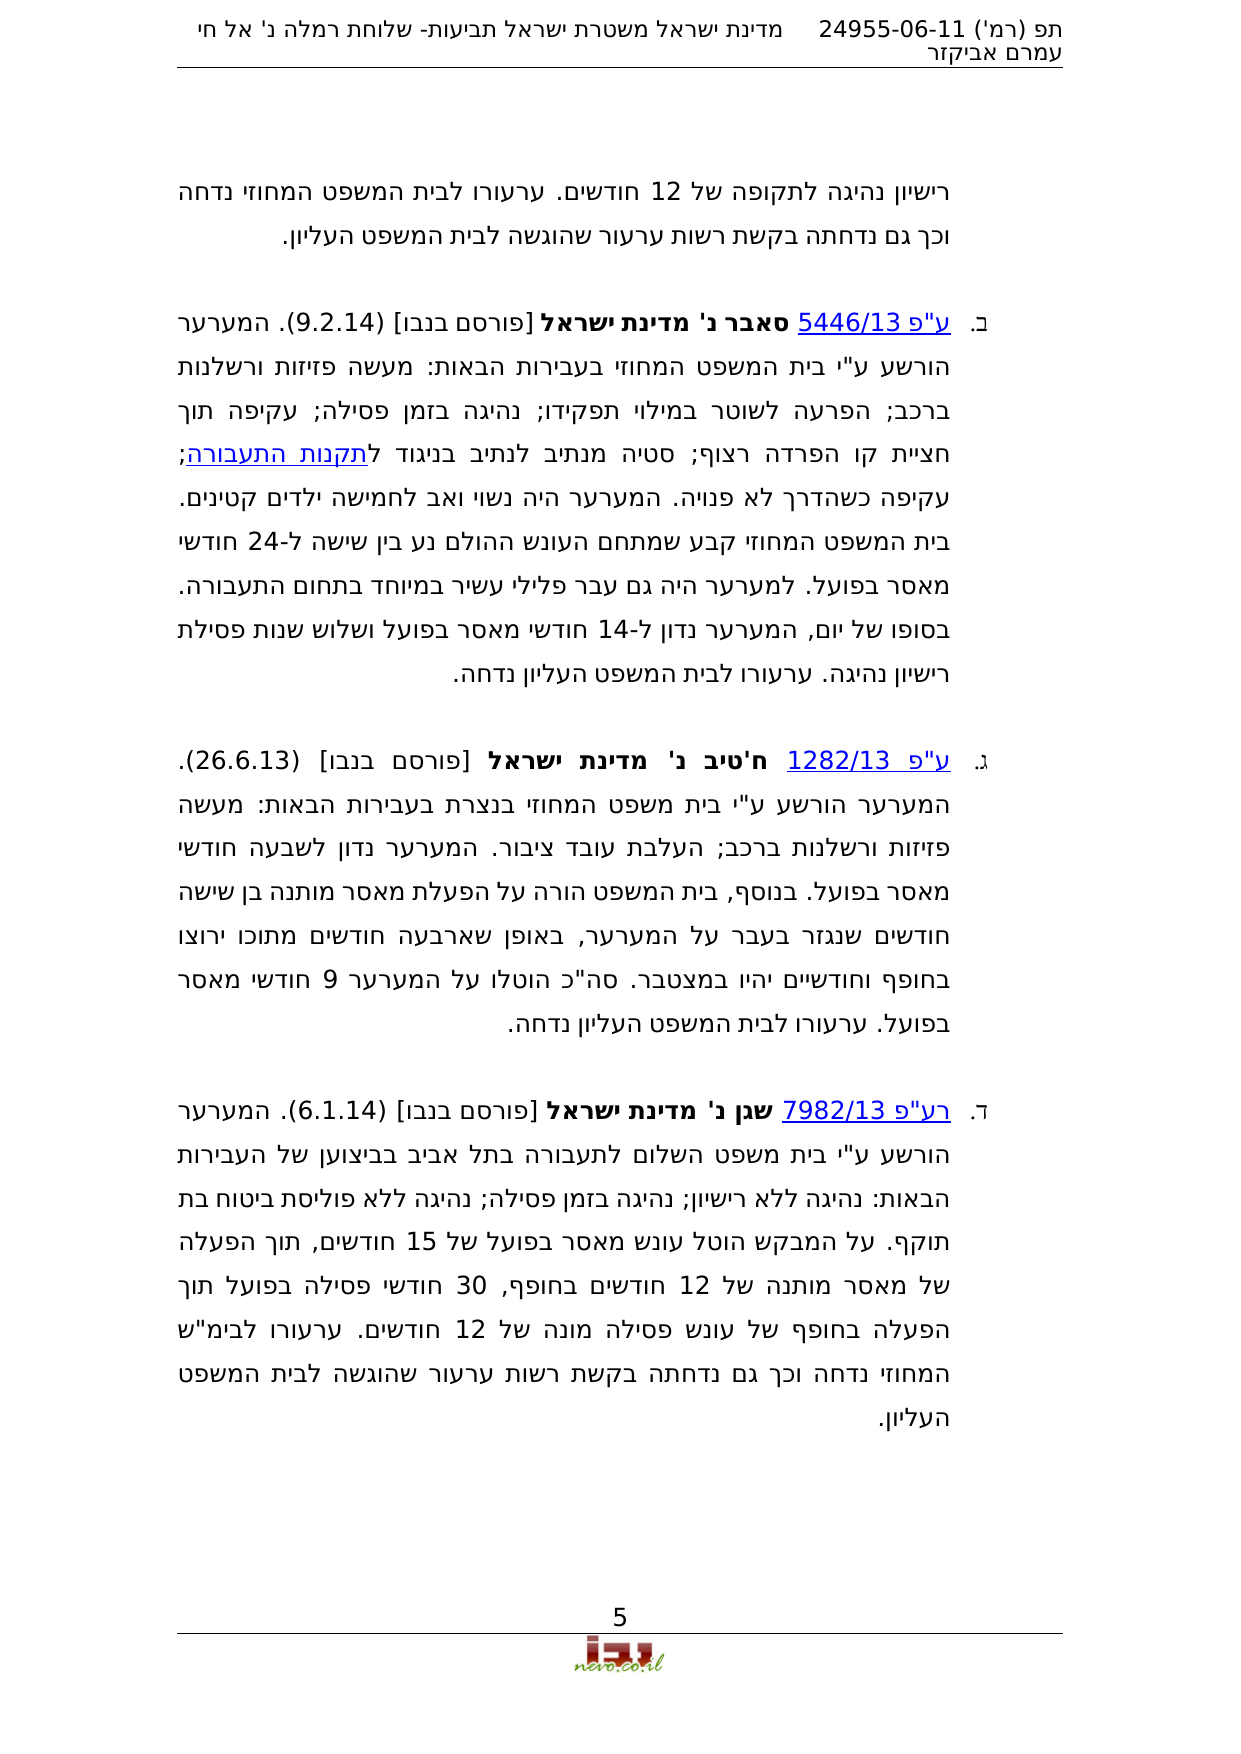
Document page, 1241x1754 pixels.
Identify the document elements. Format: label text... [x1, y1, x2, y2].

list רע"פ 7982/13 שגן נ' מדינת ישראל [פורסם בנבו] (6.1.14). המערער הורשע ע"י בית משפט השלום לתעבורה בתל אביב בביצוען של העבירות הבאות: נהיגה ללא רישיון; נהיגה בזמן פסילה; נהיגה ללא פוליסת ביטוח בת תוקף. על המבקש הוטל עונש מאסר בפועל של 15 חודשים, תוך הפעלה של מאסר מותנה של 12 חודשים בחופף, 30 חודשי פסילה בפועל תוך הפעלה בחופף של עונש פסילה מונה של 12 חודשים. ערעורו לבימ"ש המחוזי נדחה וכך גם נדחתה בקשת רשות ערעור שהוגשה לבית המשפט העליון. [177, 1096, 988, 1432]
list ע"פ 1282/13 ח'טיב נ' מדינת ישראל [פורסם בנבו] (26.6.13). המערער הורשע ע"י בית משפט המחוזי בנצרת בעבירות הבאות: מעשה פזיזות ורשלנות ברכב; העלבת עובד ציבור. המערער נדון לשבעה חודשי מאסר בפועל. בנוסף, בית המשפט הורה על הפעלת מאסר מותנה בן שישה חודשים שנגזר בעבר על המערער, באופן שארבעה חודשים מתוכו ירוצו בחופף וחודשיים יהיו במצטבר. סה"כ הוטלו על המערער 9 חודשי מאסר בפועל. ערעורו לבית המשפט העליון נדחה. [177, 746, 988, 1038]
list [177, 177, 988, 250]
list ע"פ 5446/13 סאבר נ' מדינת ישראל [פורסם בנבו] (9.2.14). המערער הורשע ע"י בית המשפט המחוזי בעבירות הבאות: מעשה פזיזות ורשלנות ברכב; הפרעה לשוטר במילוי תפקידו; נהיגה בזמן פסילה; עקיפה תוך חציית קו הפרדה רצוף; סטיה מנתיב לנתיב בניגוד לתקנות התעבורה; עקיפה כשהדרך לא פנויה. המערער היה נשוי ואב לחמישה ילדים קטינים. בית המשפט המחוזי קבע שמתחם העונש ההולם נע בין שישה ל-24 חודשי מאסר בפועל. למערער היה גם עבר פלילי עשיר במיוחד בתחום התעבורה. בסופו של יום, המערער נדון ל-14 חודשי מאסר בפועל ושלוש שנות פסילת רישיון נהיגה. ערעורו לבית המשפט העליון נדחה. [177, 308, 988, 688]
picture [574, 1635, 666, 1673]
